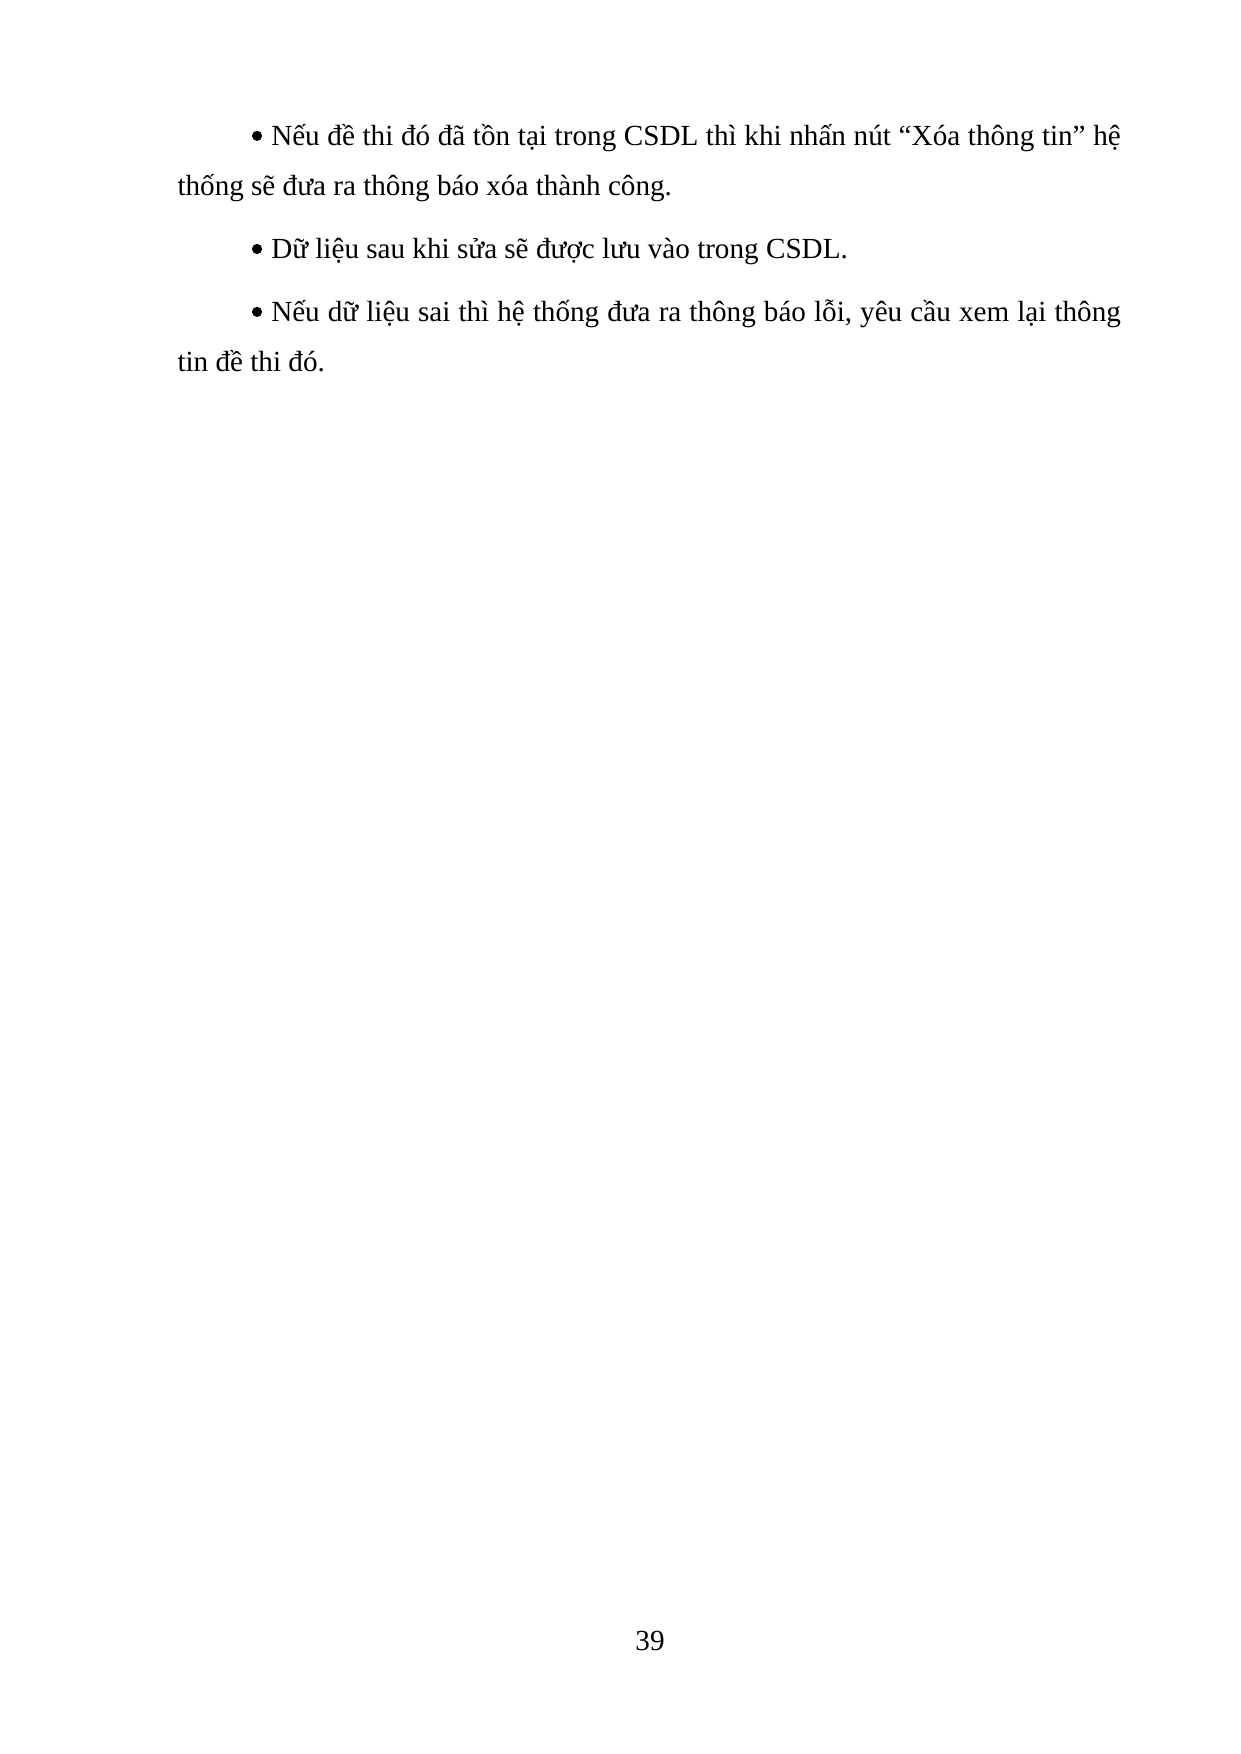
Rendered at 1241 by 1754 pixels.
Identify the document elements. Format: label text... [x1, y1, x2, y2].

list Nếu đề thi đó đã tồn tại trong CSDL thì khi nhấn nút “Xóa thông tin” hệ thống sẽ đưa ra thông báo xóa thành công. [177, 118, 1122, 202]
list Nếu dữ liệu sai thì hệ thống đưa ra thông báo lỗi, yêu cầu xem lại thông tin đề thi đó. [177, 294, 1122, 378]
list Dữ liệu sau khi sửa sẽ được lưu vào trong CSDL. [177, 231, 1122, 265]
